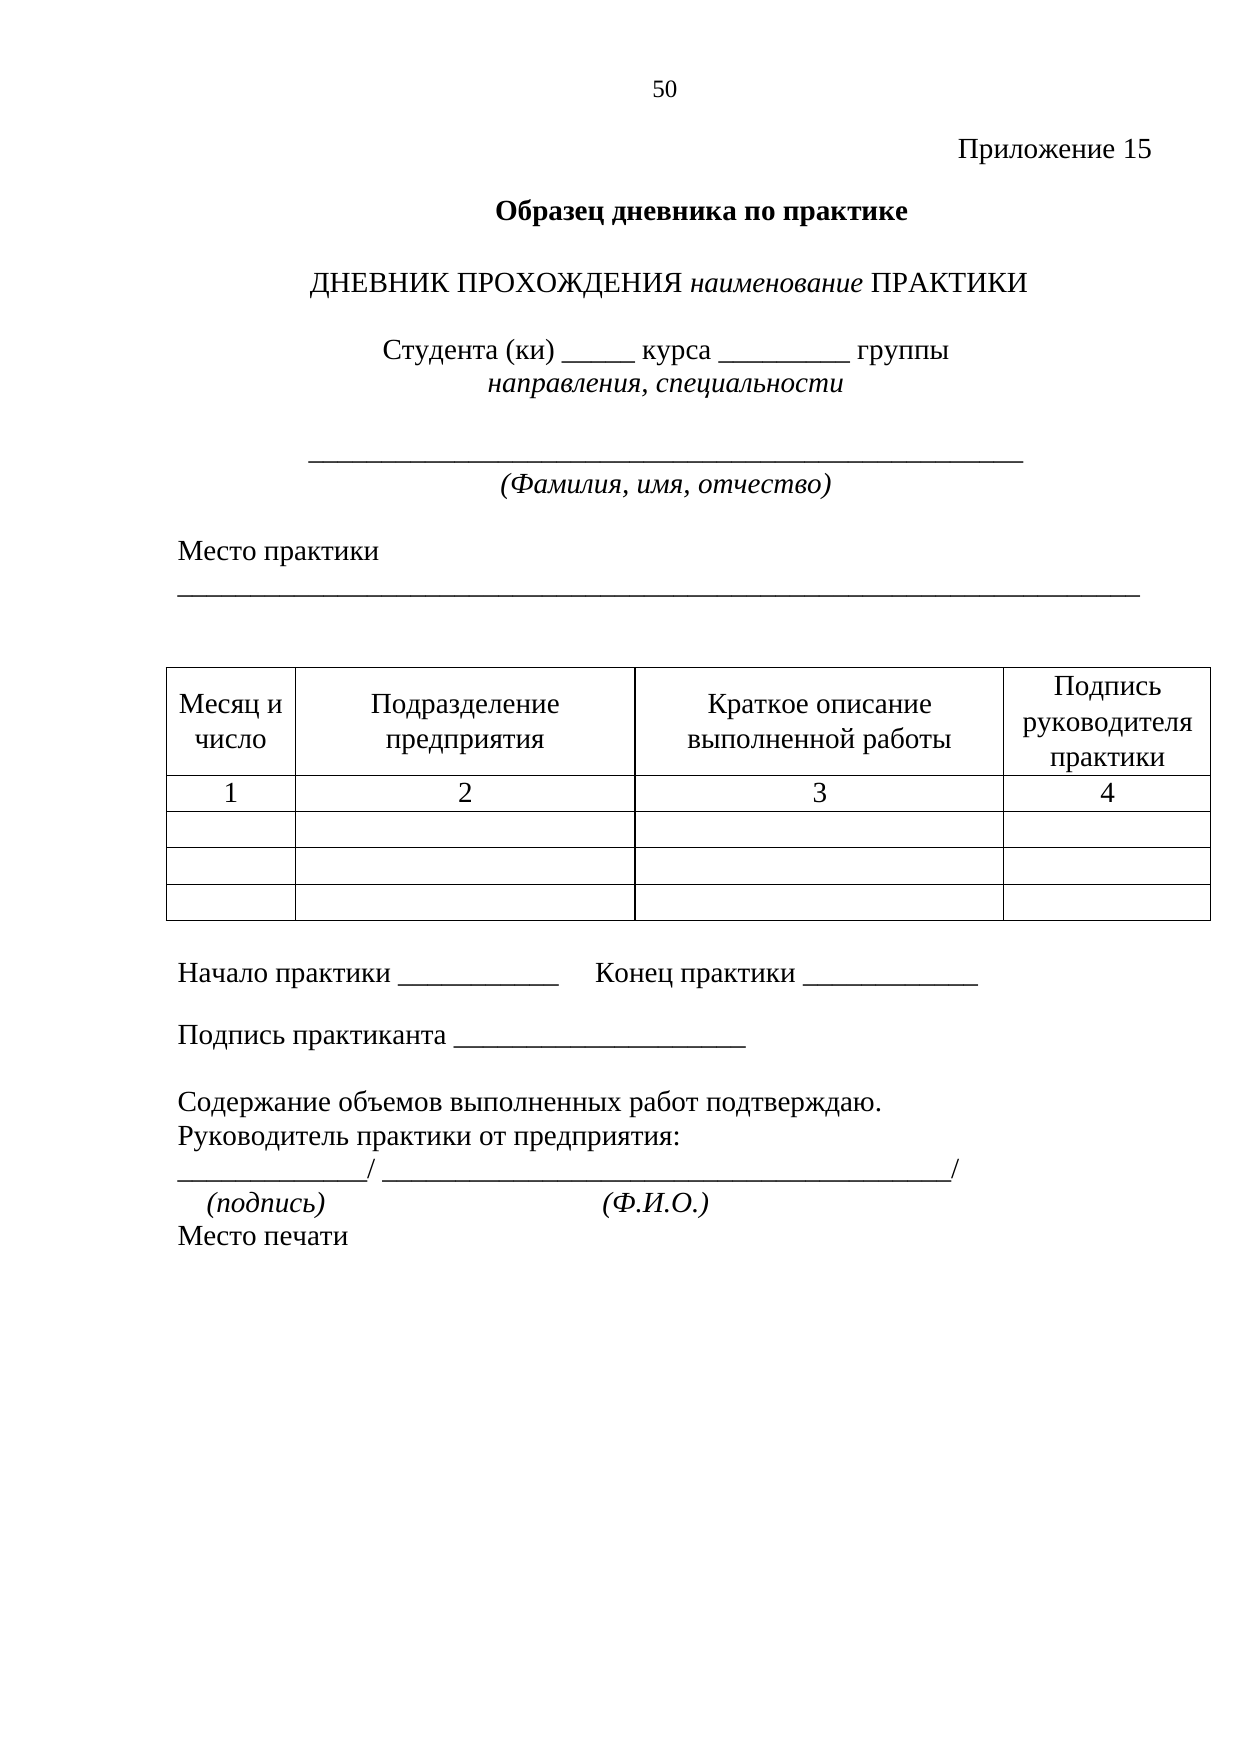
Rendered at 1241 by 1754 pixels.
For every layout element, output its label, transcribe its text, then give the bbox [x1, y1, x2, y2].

table_header Краткое описание выполненной работы [636, 668, 1003, 774]
table_cell 4 [1004, 776, 1210, 811]
text Приложение 15 [177, 131, 1152, 165]
table_cell [1004, 885, 1210, 920]
table_cell [1004, 848, 1210, 884]
table_cell [167, 812, 295, 847]
table_cell [167, 885, 295, 920]
text Образец дневника по практике [177, 193, 1152, 227]
text направления, специальности [177, 365, 1154, 399]
table_cell [636, 812, 1003, 847]
table_cell [167, 848, 295, 884]
text Начало практики ___________ Конец практики ____________ [177, 955, 1152, 1017]
table_cell 2 [296, 776, 634, 811]
table_header Подразделение предприятия [296, 668, 634, 774]
text (Фамилия, имя, отчество) [177, 466, 1154, 499]
table_cell [636, 848, 1003, 884]
table_cell [636, 885, 1003, 920]
table_cell [1004, 812, 1210, 847]
table_cell [296, 812, 634, 847]
text Содержание объемов выполненных работ подтверждаю. [177, 1084, 1152, 1118]
text Место печати [177, 1218, 1152, 1252]
text Руководитель практики от предприятия: [177, 1118, 1152, 1151]
text _____________/ _______________________________________/ [177, 1151, 1152, 1185]
table_header Подпись руководителя практики [1004, 668, 1210, 774]
text Студента (ки) _____ курса _________ группы [177, 332, 1154, 365]
table_cell 3 [636, 776, 1003, 811]
table_cell [296, 885, 634, 920]
table_cell 1 [167, 776, 295, 811]
text (подпись) (Ф.И.О.) [177, 1185, 1152, 1218]
text Подпись практиканта ____________________ [177, 1017, 1152, 1051]
text _________________________________________________ [177, 432, 1154, 466]
table_header Месяц и число [167, 668, 295, 774]
table_cell [296, 848, 634, 884]
text Место практики __________________________________________________________________ [177, 533, 1154, 600]
text ДНЕВНИК ПРОХОЖДЕНИЯ наименование ПРАКТИКИ [248, 265, 1089, 298]
